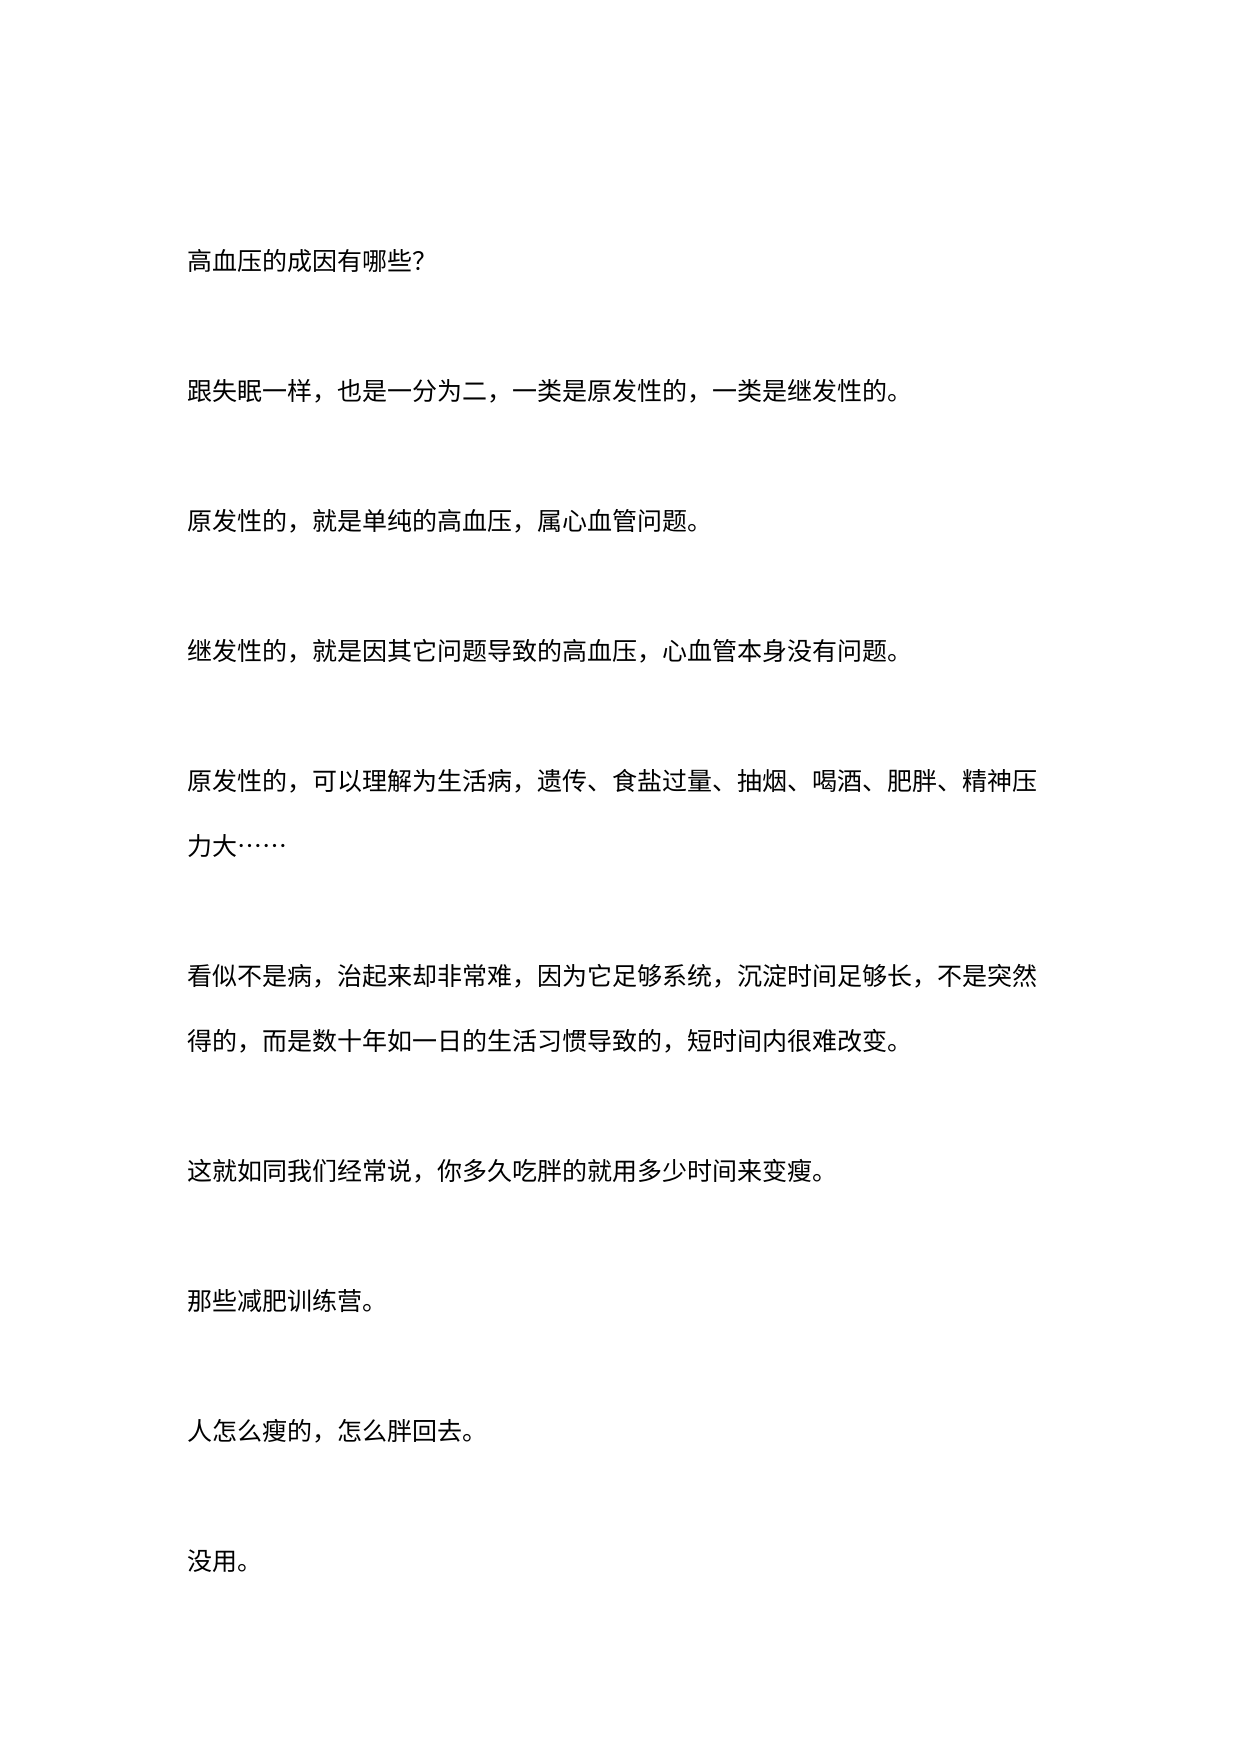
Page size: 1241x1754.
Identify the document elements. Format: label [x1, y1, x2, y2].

text [187, 162, 1053, 1592]
